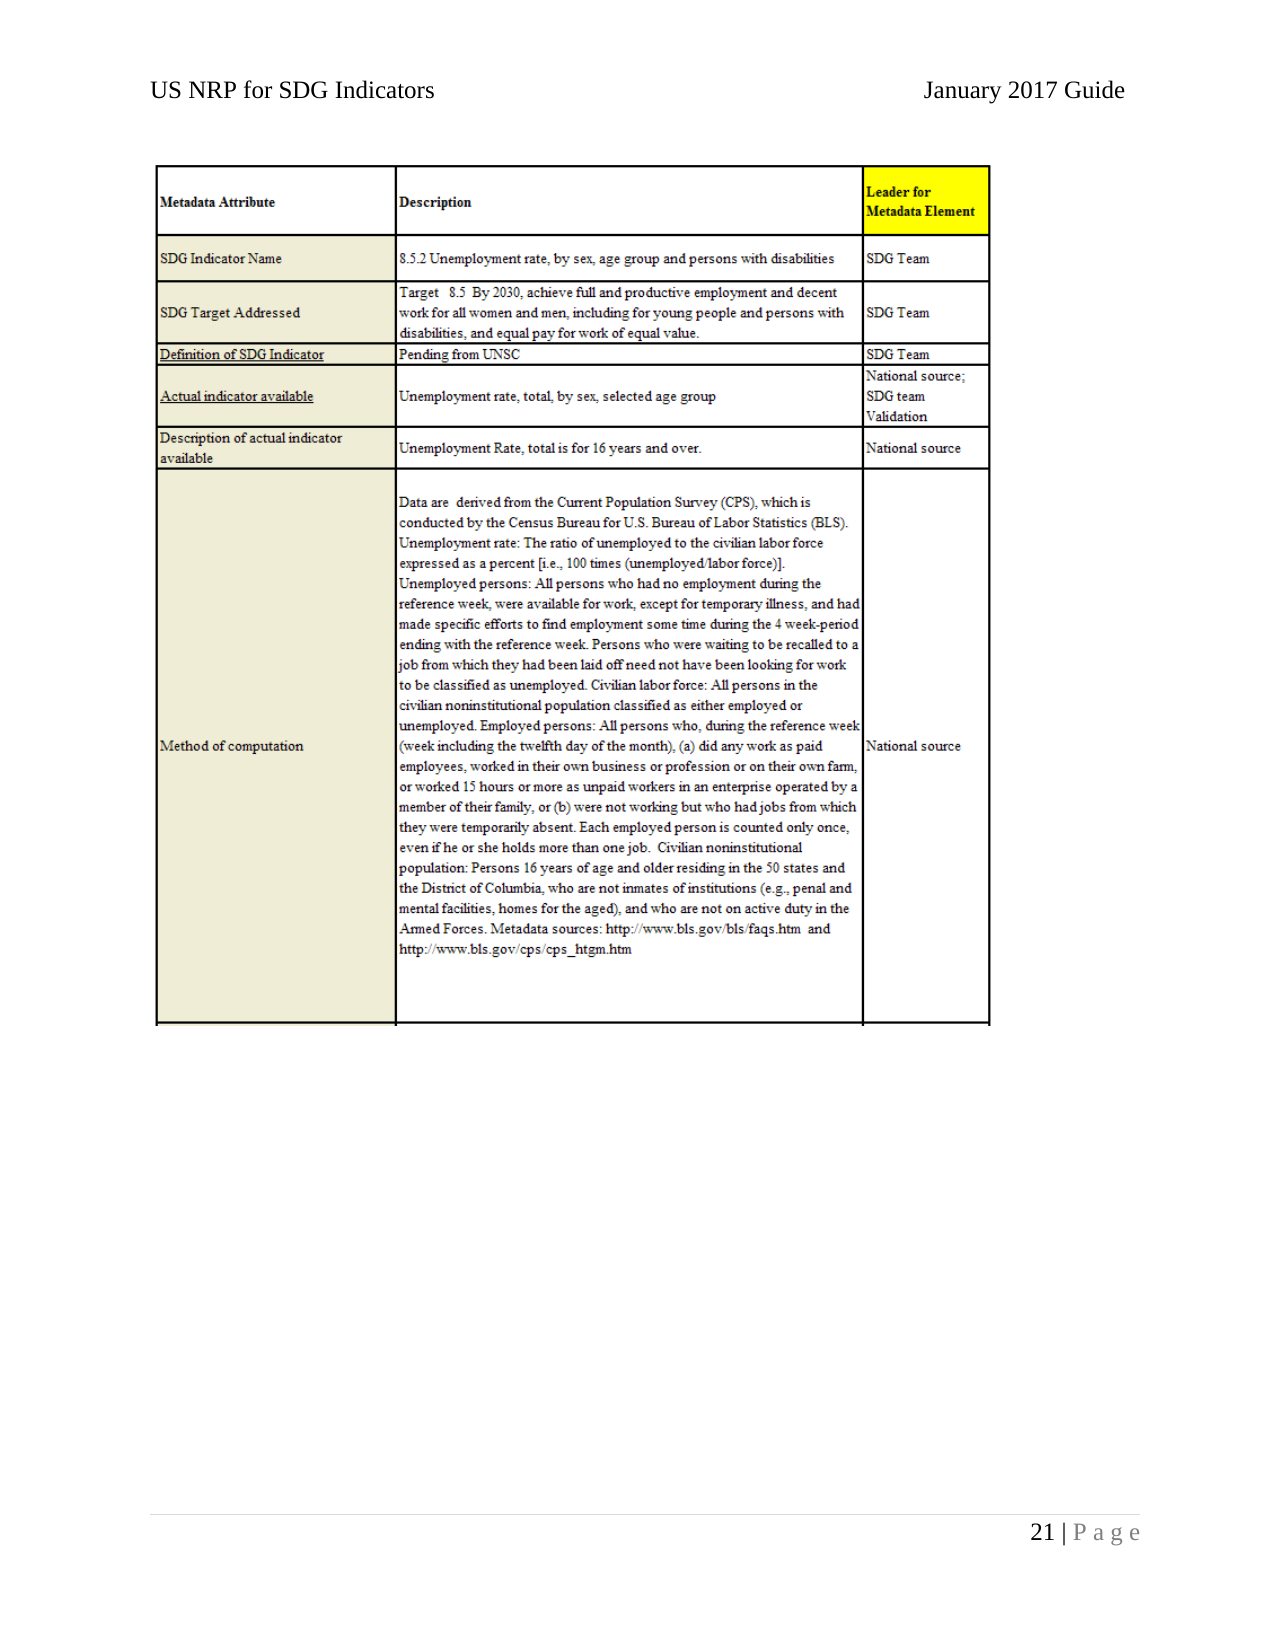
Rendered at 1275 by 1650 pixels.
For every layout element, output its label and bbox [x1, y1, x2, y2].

picture [150, 165, 994, 1026]
